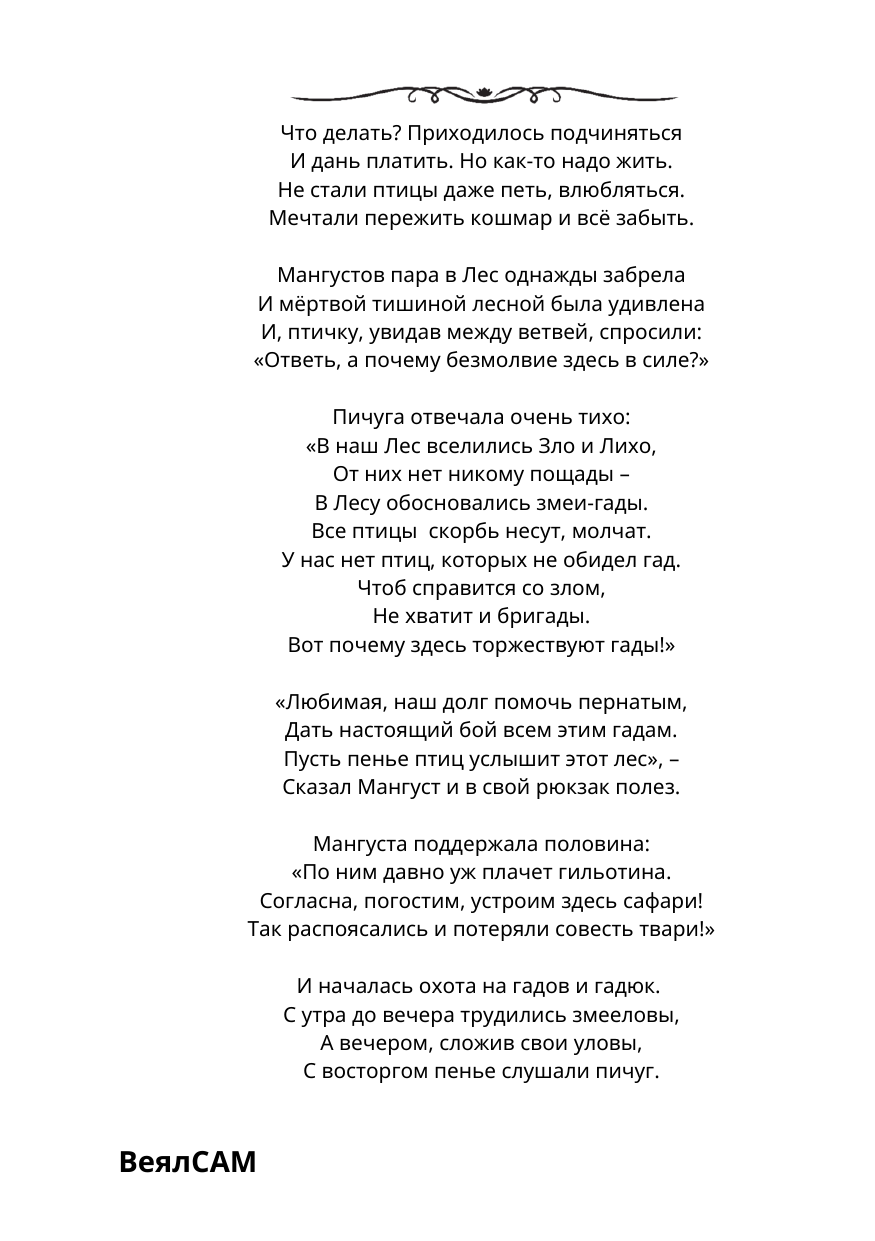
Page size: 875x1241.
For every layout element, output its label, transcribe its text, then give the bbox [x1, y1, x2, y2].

picture [275, 73, 688, 118]
